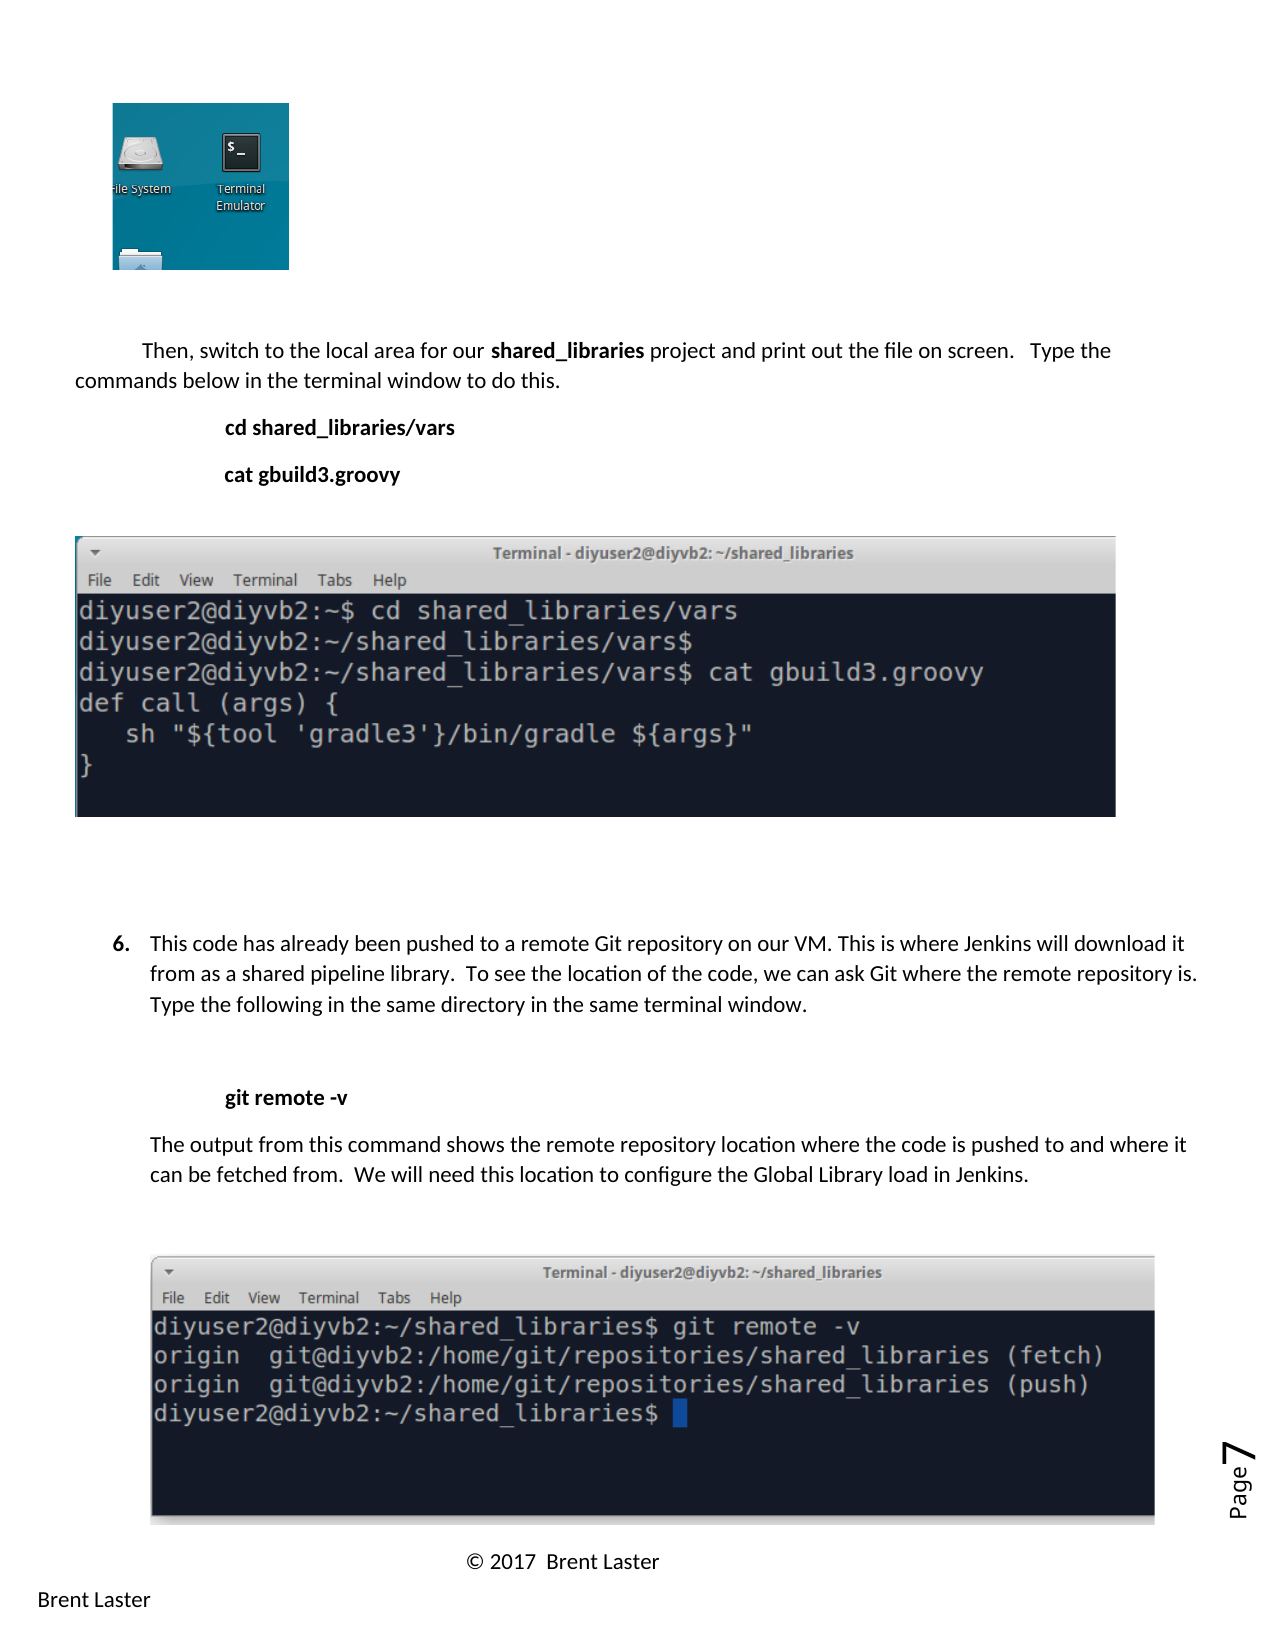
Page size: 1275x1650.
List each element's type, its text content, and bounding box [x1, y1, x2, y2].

text git remote -v [225, 1083, 1200, 1112]
text cat gbuild3.groovy [75, 460, 1200, 488]
picture [112, 103, 289, 198]
picture [224, 204, 235, 209]
picture [239, 202, 252, 209]
picture [236, 187, 251, 192]
picture [119, 250, 162, 270]
list This code has already been pushed to a remote Git repository on our VM. This is where Jenkins will download it from as a shared pipeline library. To see the location of the code, we can ask Git where the remote repository is. Type the following in the same directory in the same terminal window. [112, 929, 1200, 1018]
picture [255, 186, 264, 192]
picture [75, 536, 1116, 817]
text The output from this command shows the remote repository location where the code is pushed to and where it can be fetched from. We will need this location to configure the Global Library load in Jenkins. [150, 1130, 1200, 1189]
text cd shared_libraries/vars [75, 413, 1200, 441]
picture [150, 1254, 1155, 1525]
text Then, switch to the local area for our shared_libraries project and print out the file on screen. Type the commands below in the terminal window to do this. [75, 336, 1200, 394]
